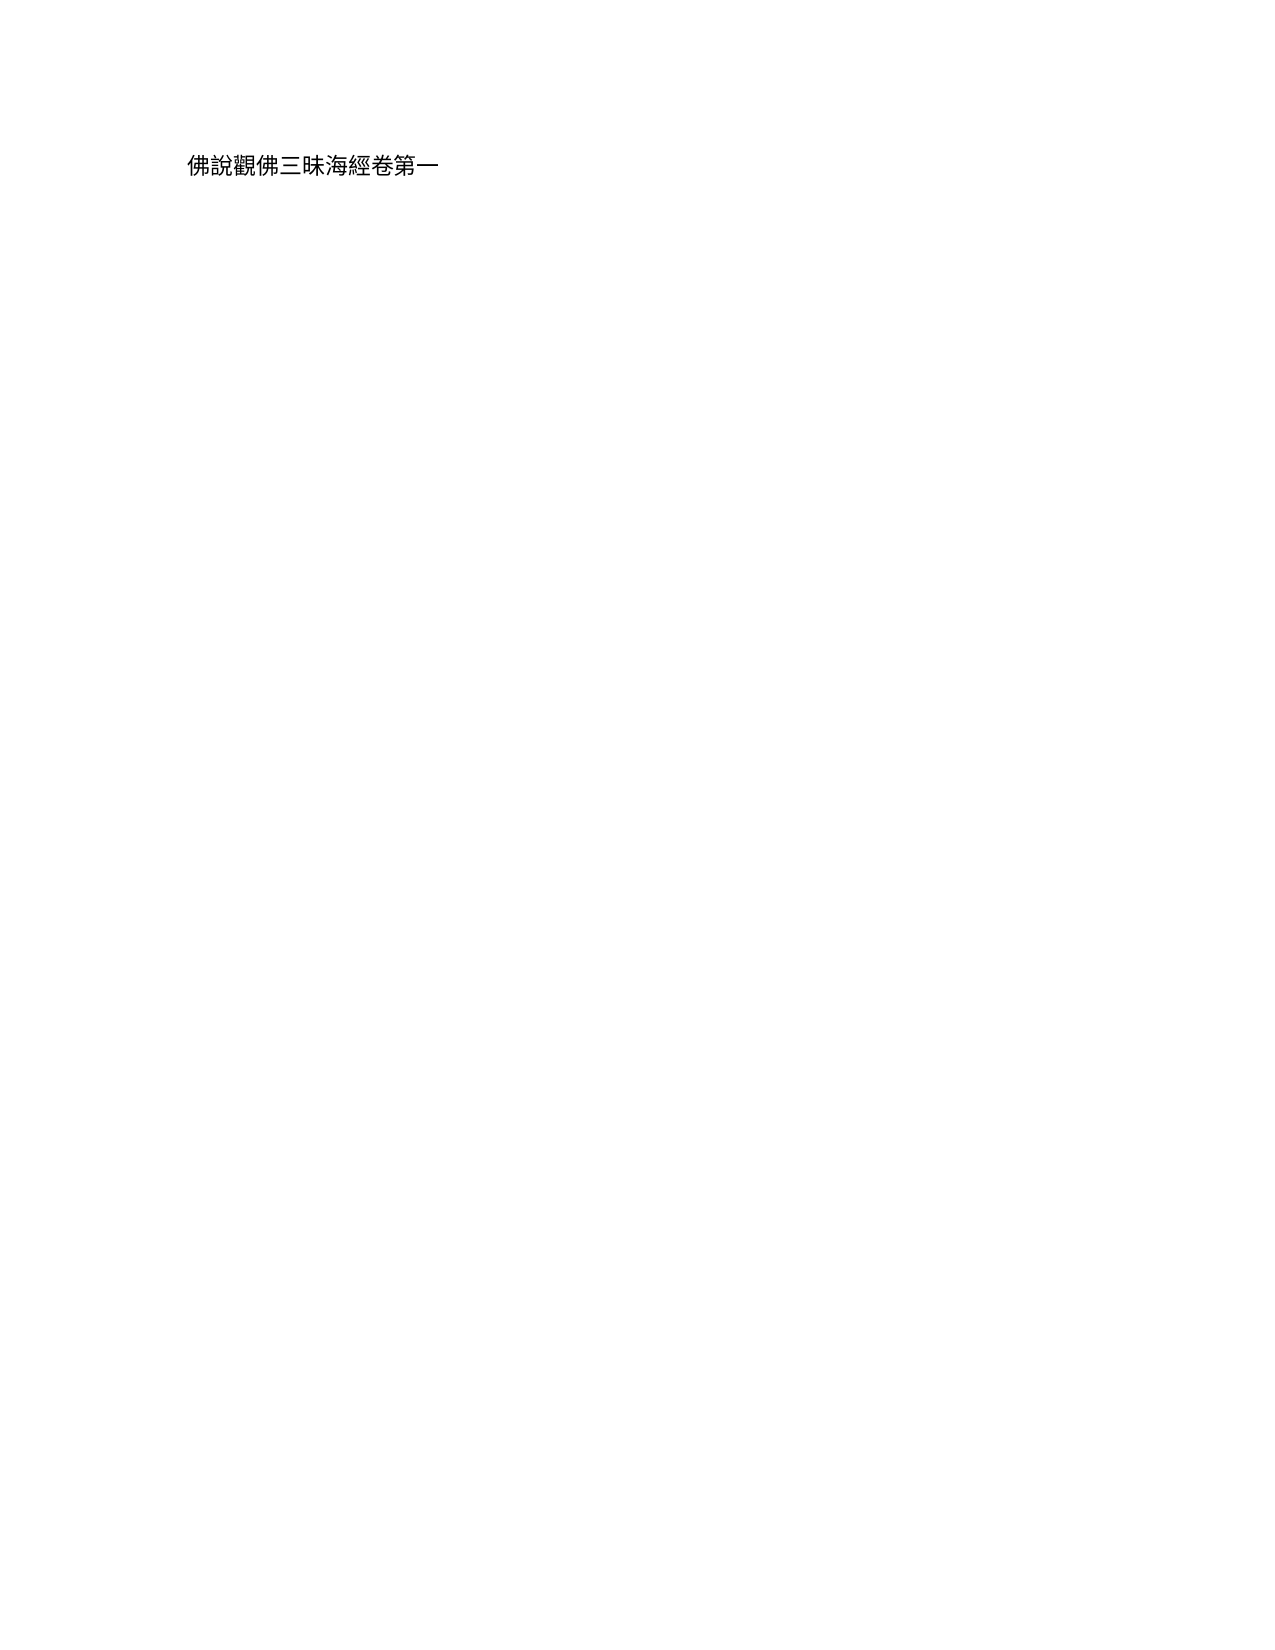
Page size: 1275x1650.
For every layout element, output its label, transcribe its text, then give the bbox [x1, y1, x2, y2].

text 佛說觀佛三昧海經卷第一 [187, 150, 1087, 181]
